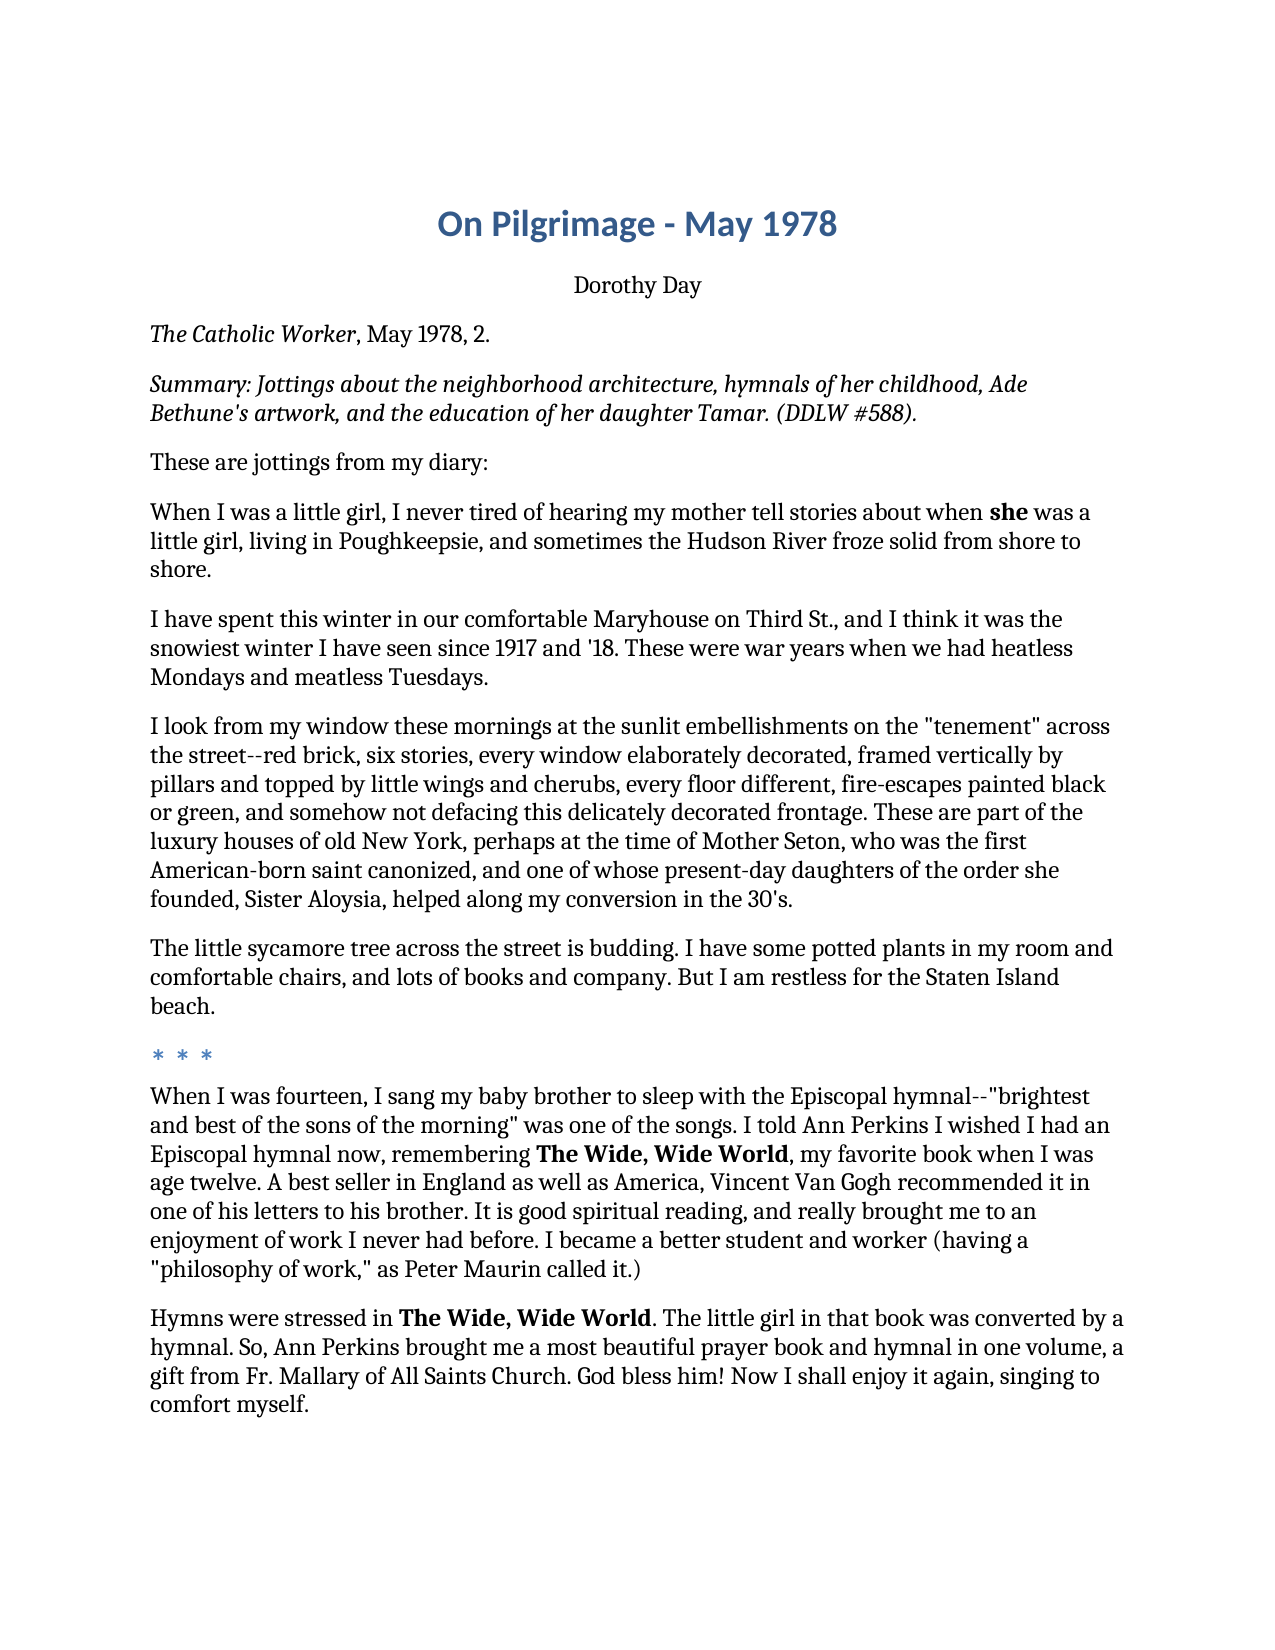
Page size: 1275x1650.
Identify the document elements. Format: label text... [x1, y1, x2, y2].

text I look from my window these mornings at the sunlit embellishments on the "tenement" across the street--red brick, six stories, every window elaborately decorated, framed vertically by pillars and topped by little wings and cherubs, every floor different, fire-escapes painted black or green, and somehow not defacing this delicately decorated frontage. These are part of the luxury houses of old New York, perhaps at the time of Mother Seton, who was the first American-born saint canonized, and one of whose present-day daughters of the order she founded, Sister Aloysia, helped along my conversion in the 30's. [150, 712, 1125, 913]
title On Pilgrimage - May 1978 [150, 200, 1125, 246]
text The Catholic Worker, May 1978, 2. [150, 320, 1125, 349]
text Hymns were stressed in The Wide, Wide World. The little girl in that book was converted by a hymnal. So, Ann Perkins brought me a most beautiful prayer book and hymnal in one volume, a gift from Fr. Mallary of All Saints Church. God bless him! Now I shall enjoy it again, singing to comfort myself. [150, 1304, 1125, 1419]
text The little sycamore tree across the street is budding. I have some potted plants in my room and comfortable chairs, and lots of books and company. But I am restless for the Staten Island beach. [150, 934, 1125, 1020]
text I have spent this winter in our comfortable Maryhouse on Third St., and I think it was the snowiest winter I have seen since 1917 and '18. These were war years when we had heatless Mondays and meatless Tuesdays. [150, 605, 1125, 691]
text Summary: Jottings about the neighborhood architecture, hymnals of her childhood, Ade Bethune's artwork, and the education of her daughter Tamar. (DDLW #588). [150, 370, 1125, 427]
text Dorothy Day [150, 271, 1125, 299]
text These are jottings from my diary: [150, 448, 1125, 477]
text When I was a little girl, I never tired of hearing my mother tell stories about when she was a little girl, living in Poughkeepsie, and sometimes the Hudson River froze solid from shore to shore. [150, 498, 1125, 584]
subtitle * * * [150, 1041, 1125, 1082]
text When I was fourteen, I sang my baby brother to sleep with the Episcopal hymnal--"brightest and best of the sons of the morning" was one of the songs. I told Ann Perkins I wished I had an Episcopal hymnal now, remembering The Wide, Wide World, my favorite book when I was age twelve. A best seller in England as well as America, Vincent Van Gogh recommended it in one of his letters to his brother. It is good spiritual reading, and really brought me to an enjoyment of work I never had before. I became a better student and worker (having a "philosophy of work," as Peter Maurin called it.) [150, 1082, 1125, 1283]
